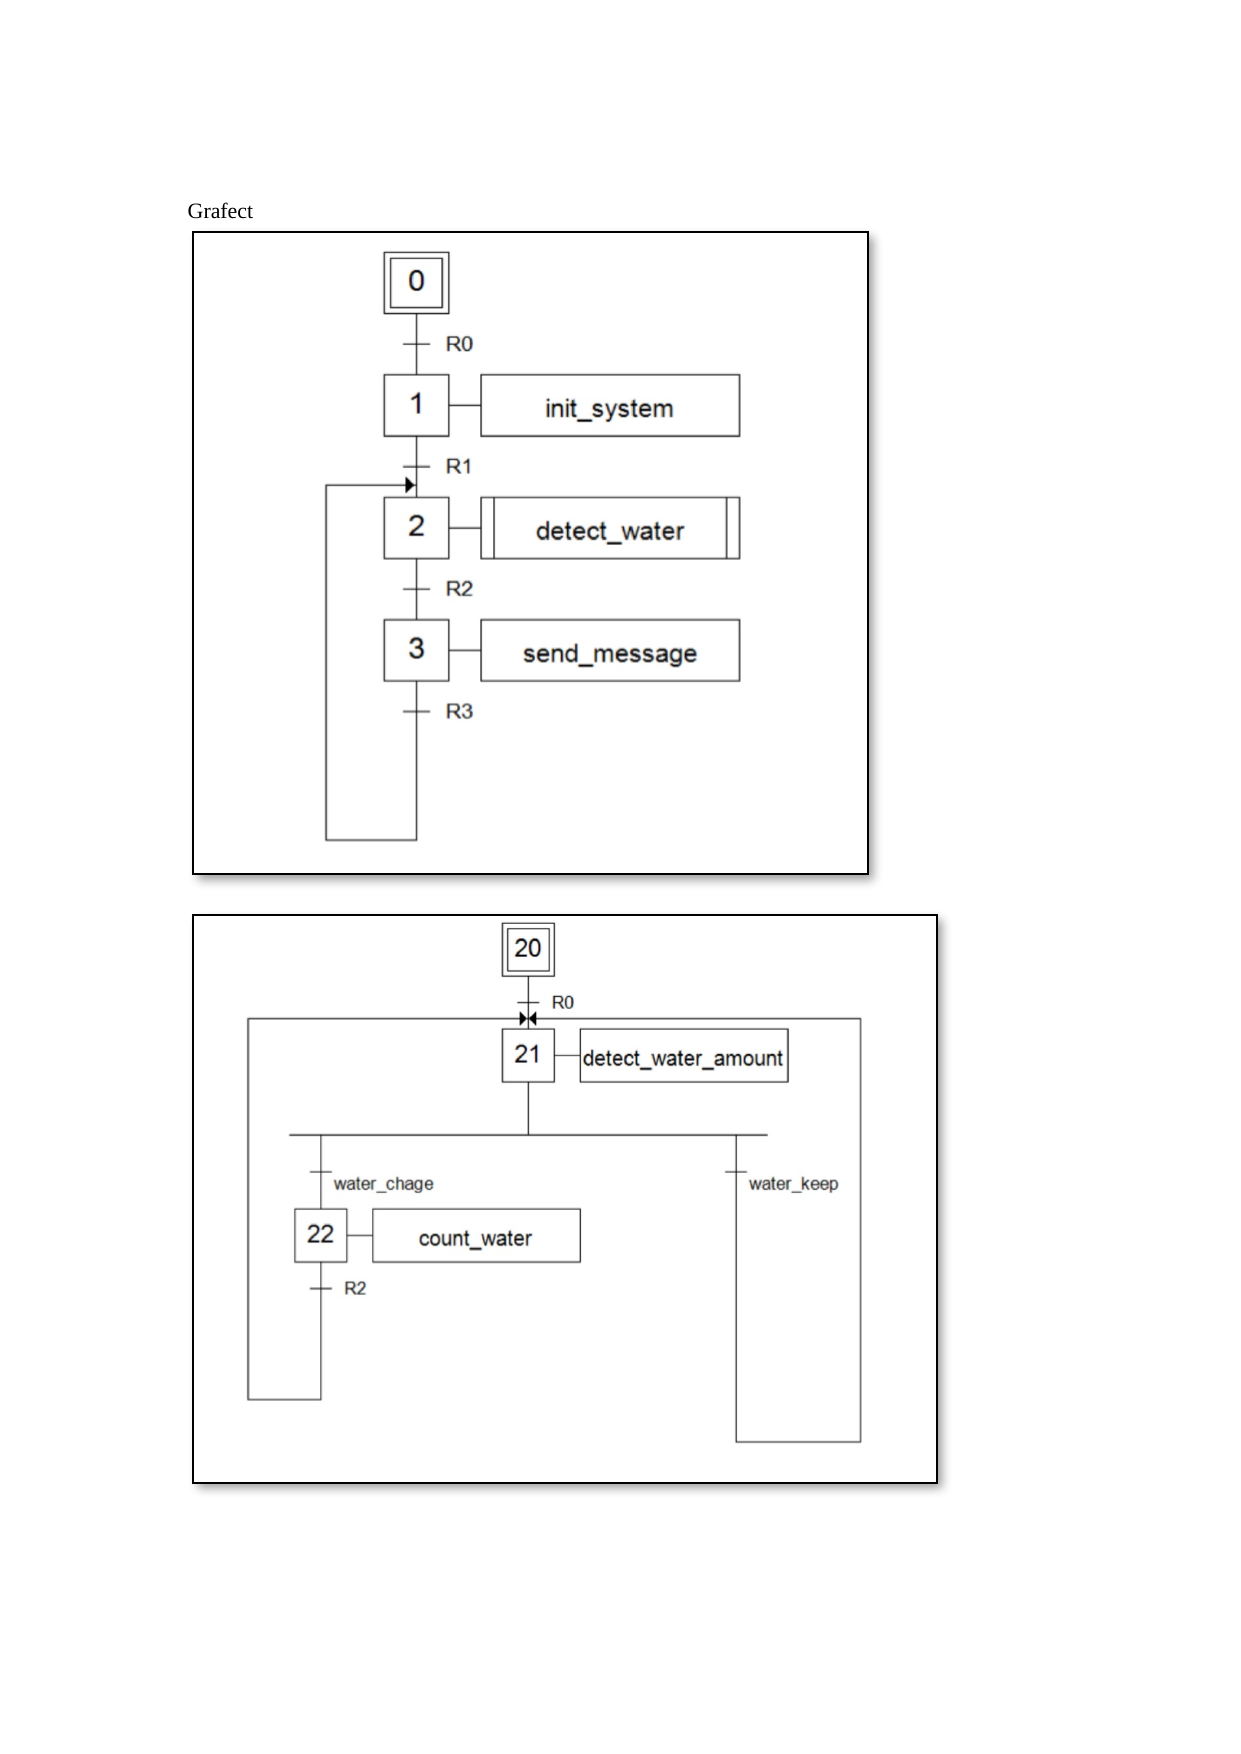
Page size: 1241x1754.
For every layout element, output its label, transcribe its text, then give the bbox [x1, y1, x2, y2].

text Grafect [187, 194, 1053, 227]
picture [194, 916, 936, 1482]
picture [194, 233, 867, 873]
